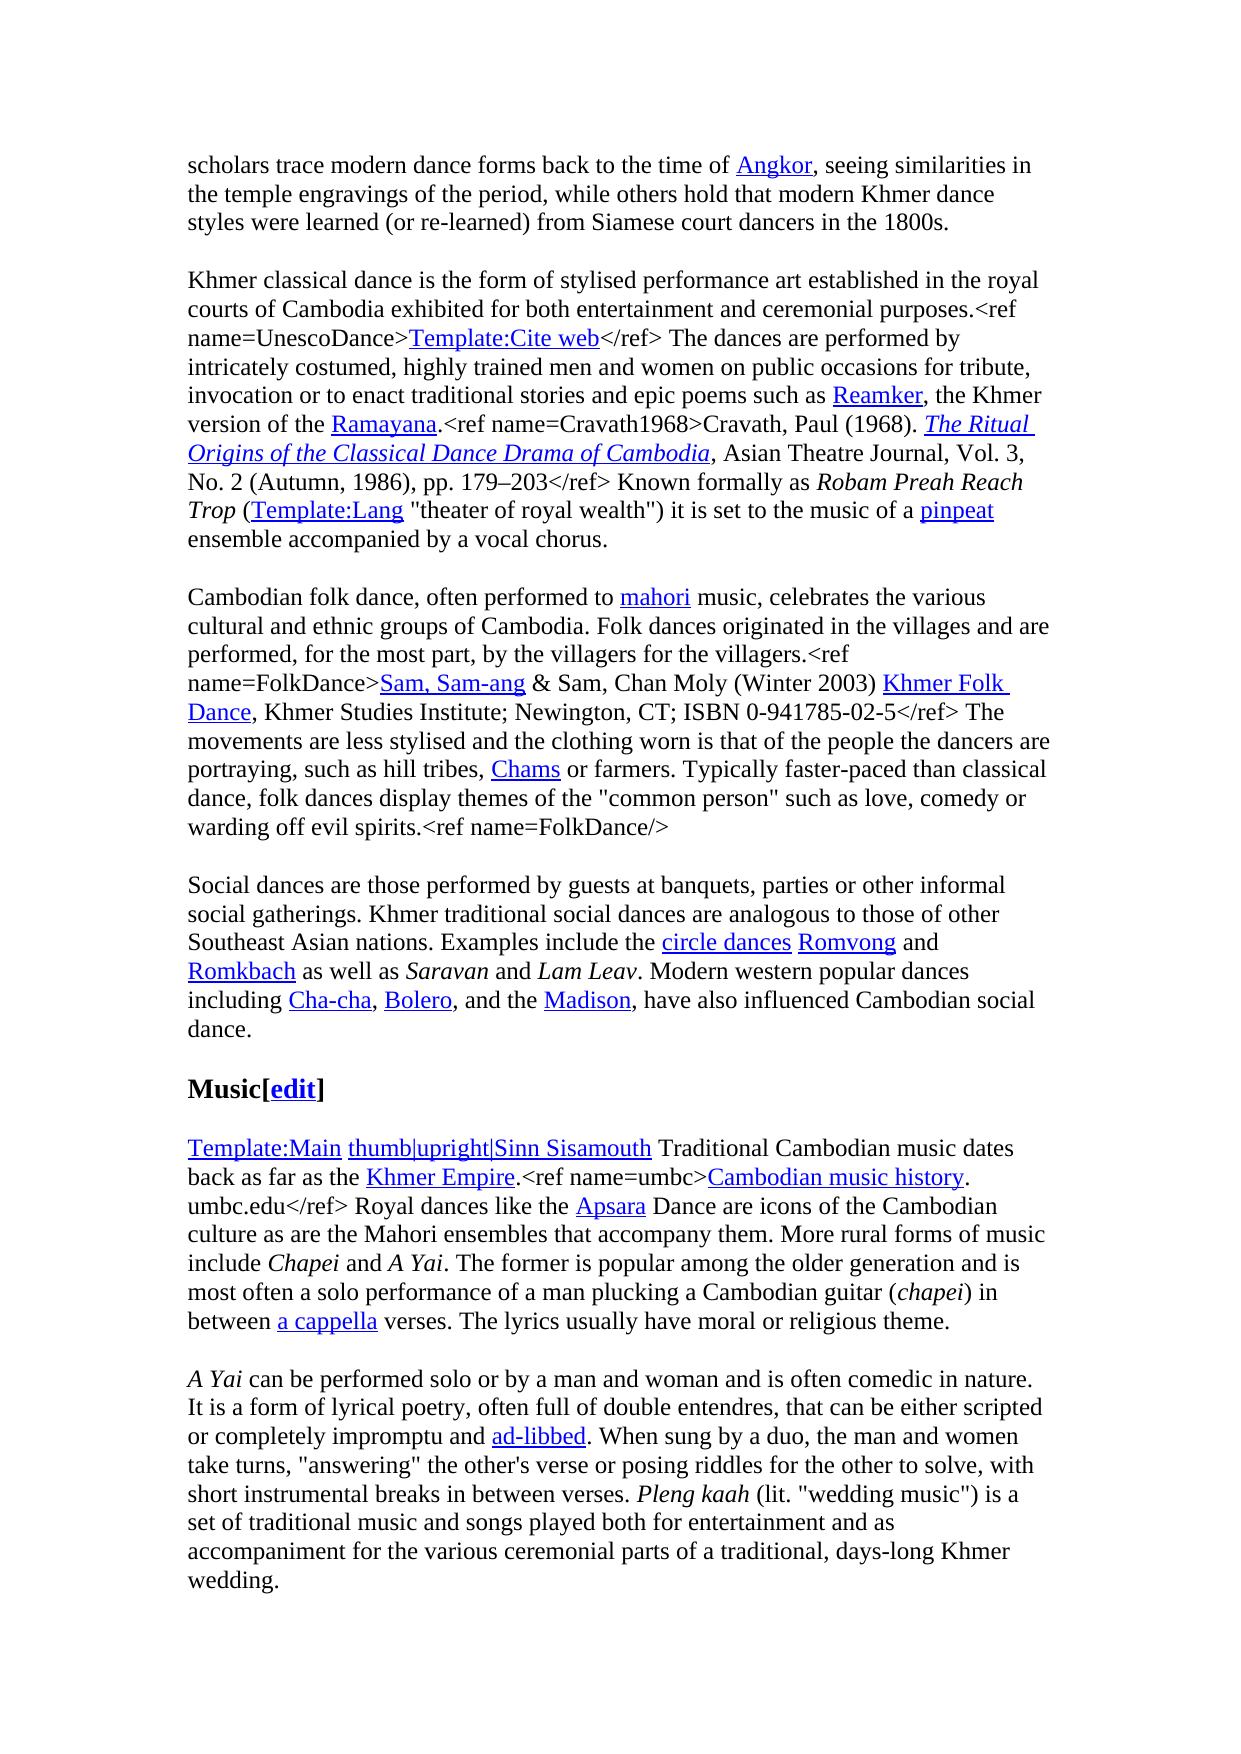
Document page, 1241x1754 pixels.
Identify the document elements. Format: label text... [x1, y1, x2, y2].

text Social dances are those performed by guests at banquets, parties or other informal social gatherings. Khmer traditional social dances are analogous to those of other Southeast Asian nations. Examples include the circle dances Romvong and Romkbach as well as Saravan and Lam Leav. Modern western popular dances including Cha-cha, Bolero, and the Madison, have also influenced Cambodian social dance. [187, 870, 1053, 1042]
text A Yai can be performed solo or by a man and woman and is often comedic in nature. It is a form of lyrical poetry, often full of double entendres, that can be either scripted or completely impromptu and ad-libbed. When sung by a duo, the man and women take turns, "answering" the other's verse or posing riddles for the other to solve, with short instrumental breaks in between verses. Pleng kaah (lit. "wedding music") is a set of traditional music and songs played both for entertainment and as accompaniment for the various ceremonial parts of a traditional, days-long Khmer wedding. [187, 1364, 1053, 1594]
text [187, 150, 1053, 236]
text Cambodian folk dance, often performed to mahori music, celebrates the various cultural and ethnic groups of Cambodia. Folk dances originated in the villages and are performed, for the most part, by the villagers for the villagers.<ref name=FolkDance>Sam, Sam-ang & Sam, Chan Moly (Winter 2003) Khmer Folk Dance, Khmer Studies Institute; Newington, CT; ISBN 0-941785-02-5</ref> The movements are less stylised and the clothing worn is that of the people the dancers are portraying, such as hill tribes, Chams or farmers. Typically faster-paced than classical dance, folk dances display themes of the "common person" such as love, comedy or warding off evil spirits.<ref name=FolkDance/> [187, 582, 1053, 841]
text Khmer classical dance is the form of stylised performance art established in the royal courts of Cambodia exhibited for both entertainment and ceremonial purposes.<ref name=UnescoDance>Template:Cite web</ref> The dances are performed by intricately costumed, highly trained men and women on public occasions for tribute, invocation or to enact traditional stories and epic poems such as Reamker, the Khmer version of the Ramayana.<ref name=Cravath1968>Cravath, Paul (1968). The Ritual Origins of the Classical Dance Drama of Cambodia, Asian Theatre Journal, Vol. 3, No. 2 (Autumn, 1986), pp. 179–203</ref> Known formally as Robam Preah Reach Trop (Template:Lang "theater of royal wealth") it is set to the music of a pinpeat ensemble accompanied by a vocal chorus. [187, 265, 1053, 553]
text Template:Main thumb|upright|Sinn Sisamouth Traditional Cambodian music dates back as far as the Khmer Empire.<ref name=umbc>Cambodian music history. umbc.edu</ref> Royal dances like the Apsara Dance are icons of the Cambodian culture as are the Mahori ensembles that accompany them. More rural forms of music include Chapei and A Yai. The former is popular among the older generation and is most often a solo performance of a man plucking a Cambodian guitar (chapei) in between a cappella verses. The lyrics usually have moral or religious theme. [187, 1133, 1053, 1334]
subtitle Music[edit] [187, 1072, 1053, 1104]
